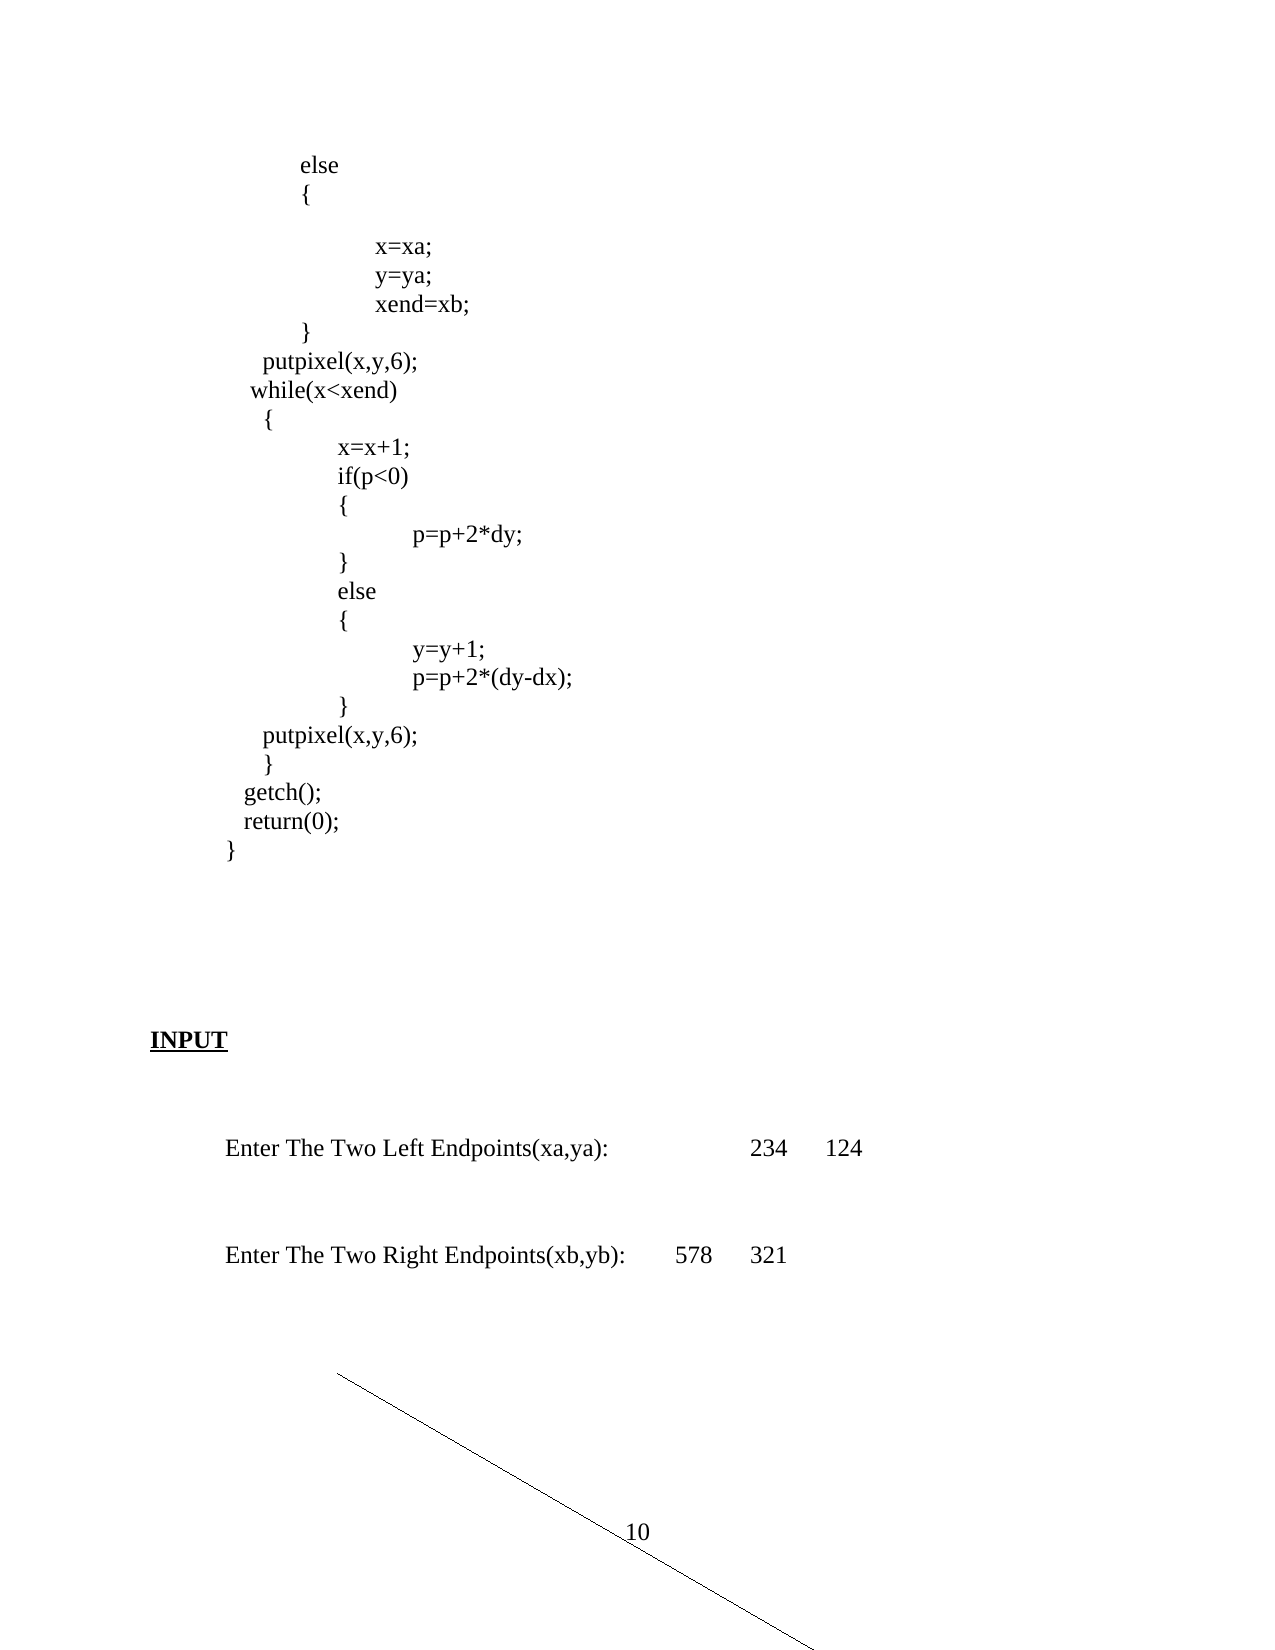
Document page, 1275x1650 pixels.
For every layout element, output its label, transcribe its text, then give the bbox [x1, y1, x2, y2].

text { [225, 179, 1125, 231]
text xend=xb; [150, 289, 1125, 317]
text Enter The Two Left Endpoints(xa,ya): 234 124 [150, 1133, 1125, 1162]
text putpixel(x,y,6); [150, 720, 1125, 749]
text x=x+1; [225, 432, 1125, 461]
text if(p<0) [225, 461, 1125, 490]
text while(x<xend) [150, 375, 1125, 404]
text } [225, 547, 1125, 576]
text putpixel(x,y,6); [150, 346, 1125, 375]
text return(0); [150, 806, 1125, 835]
text } [150, 749, 1125, 777]
text p=p+2*(dy-dx); [300, 662, 1125, 691]
text INPUT [150, 1025, 1125, 1054]
text { [225, 605, 1125, 634]
text y=ya; [150, 260, 1125, 289]
text { [225, 490, 1125, 519]
text p=p+2*dy; [300, 519, 1125, 547]
text getch(); [150, 777, 1125, 806]
text } [225, 691, 1125, 720]
text else [225, 576, 1125, 605]
text } [150, 835, 1125, 864]
text Enter The Two Right Endpoints(xb,yb): 578 321 [150, 1241, 1125, 1269]
text { [150, 404, 1125, 432]
text } [225, 317, 1125, 346]
text y=y+1; [300, 634, 1125, 662]
text x=xa; [150, 231, 1125, 260]
text else [150, 150, 1125, 179]
